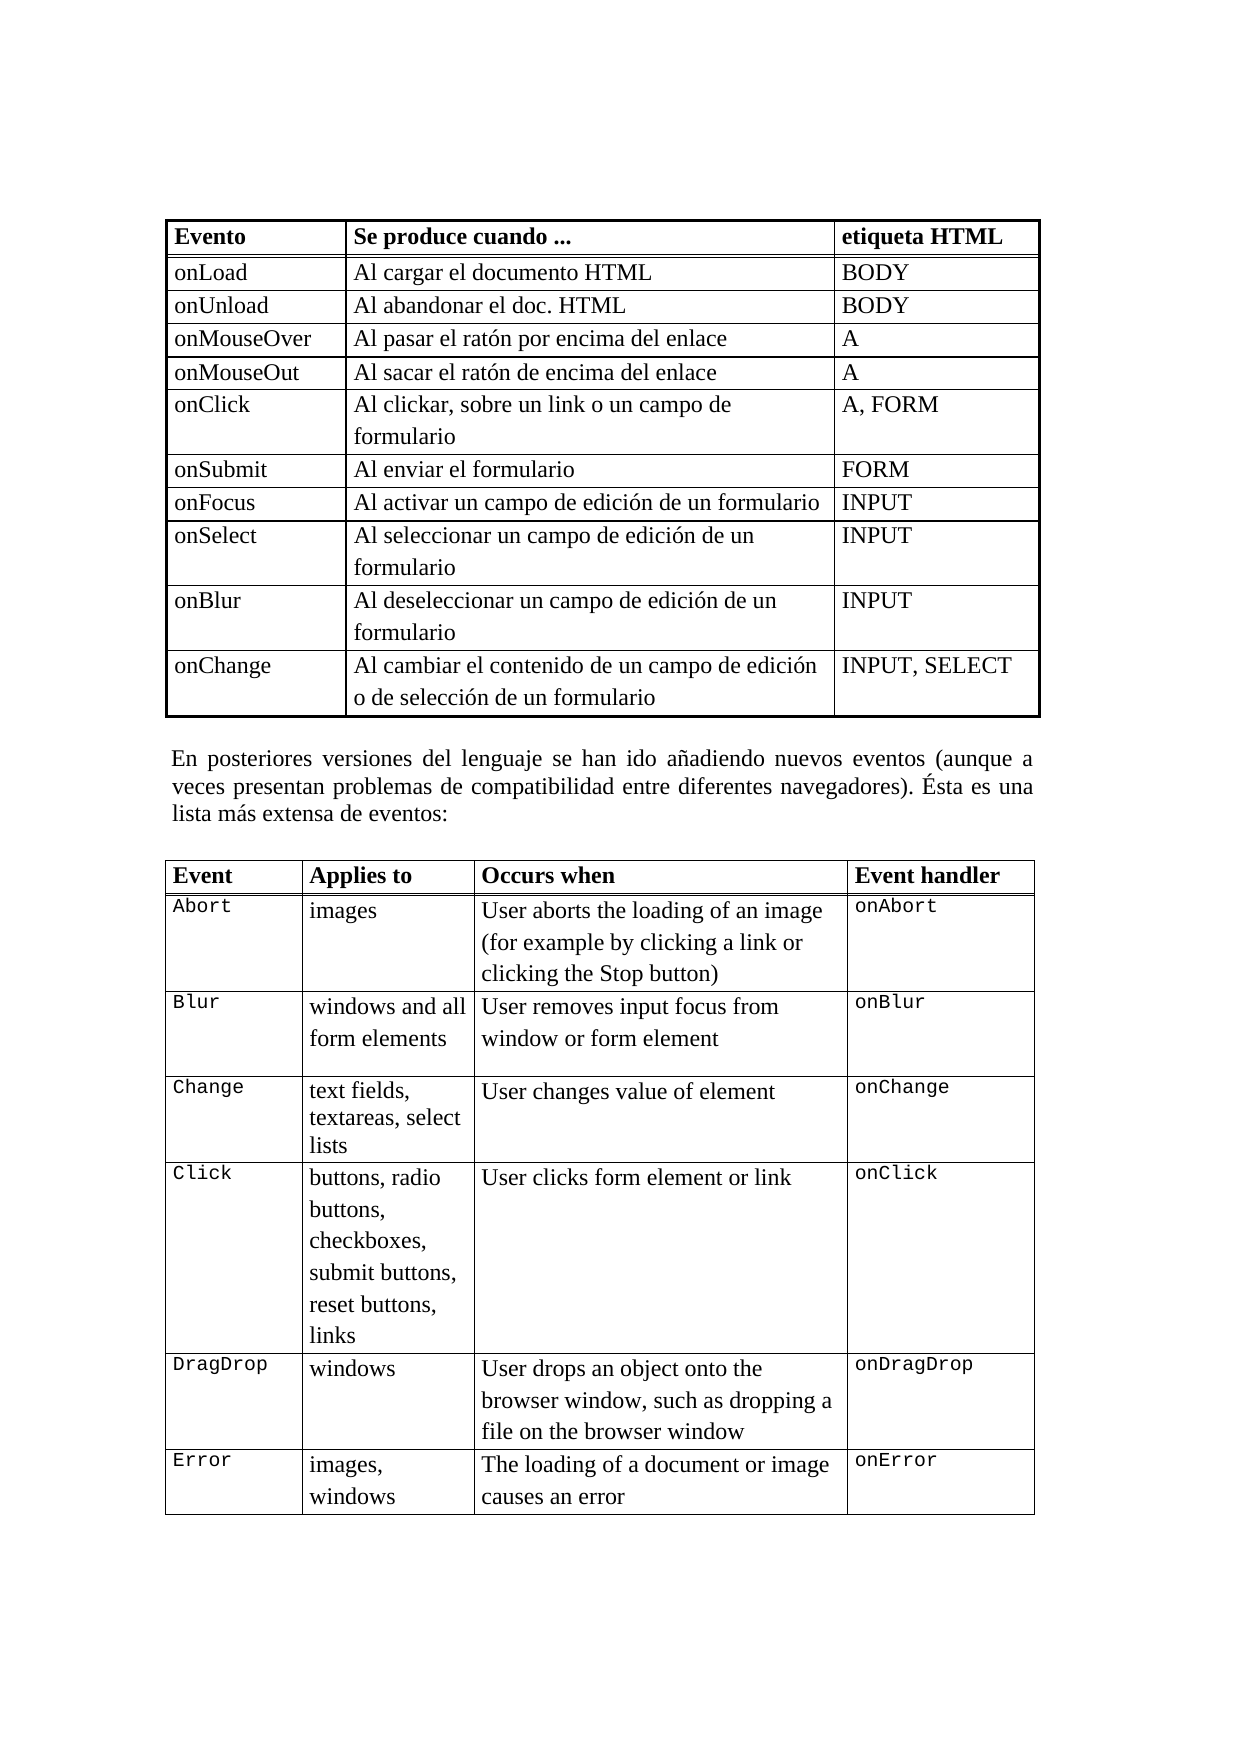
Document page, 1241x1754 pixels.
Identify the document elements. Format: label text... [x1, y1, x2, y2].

table_cell DragDrop [166, 1354, 302, 1449]
table_cell FORM [835, 455, 1038, 487]
table_cell Al activar un campo de edición de un formulario [347, 488, 834, 520]
table_header Occurs when [475, 861, 847, 893]
table_header Event [166, 861, 302, 893]
table_cell A [835, 324, 1038, 356]
table_cell Blur [166, 992, 302, 1076]
table_cell Al pasar el ratón por encima del enlace [347, 324, 834, 356]
table_cell onFocus [168, 488, 345, 520]
table_cell onError [848, 1450, 1034, 1513]
table_cell Al deseleccionar un campo de edición de un formulario [347, 586, 834, 650]
table_cell onBlur [168, 586, 345, 650]
text En posteriores versiones del lenguaje se han ido añadiendo nuevos eventos (aunque a veces presentan problemas de compatibilidad entre diferentes navegadores). Ésta es una lista más extensa de eventos: [171, 745, 1035, 826]
table_cell onChange [848, 1077, 1034, 1162]
table_cell Click [166, 1163, 302, 1353]
table_cell Al abandonar el doc. HTML [347, 291, 834, 323]
table_cell The loading of a document or image causes an error [475, 1450, 847, 1513]
table_cell INPUT [835, 586, 1038, 650]
table_cell images [303, 896, 474, 991]
table_cell Al seleccionar un campo de edición de un formulario [347, 522, 834, 585]
table_cell BODY [835, 258, 1038, 290]
table_header Se produce cuando ... [347, 222, 834, 253]
table_cell Al sacar el ratón de encima del enlace [347, 358, 834, 389]
table_cell onMouseOut [168, 358, 345, 389]
table_cell User drops an object onto the browser window, such as dropping a file on the browser window [475, 1354, 847, 1449]
table_cell windows [303, 1354, 474, 1449]
table_cell Abort [166, 896, 302, 991]
table_cell images, windows [303, 1450, 474, 1513]
table_cell onBlur [848, 992, 1034, 1076]
table_cell A [835, 358, 1038, 389]
table_header Evento [168, 222, 345, 253]
table_cell User clicks form element or link [475, 1163, 847, 1353]
table_cell Error [166, 1450, 302, 1513]
table_cell User changes value of element [475, 1077, 847, 1162]
table_cell User aborts the loading of an image (for example by clicking a link or clicking the Stop button) [475, 896, 847, 991]
table_cell text fields, textareas, select lists [303, 1077, 474, 1162]
table_cell Al enviar el formulario [347, 455, 834, 487]
table_cell Al clickar, sobre un link o un campo de formulario [347, 390, 834, 454]
table_header Applies to [303, 861, 474, 893]
table_cell onSelect [168, 522, 345, 585]
table_cell onClick [168, 390, 345, 454]
table_cell onAbort [848, 896, 1034, 991]
table_cell BODY [835, 291, 1038, 323]
table_cell onLoad [168, 258, 345, 290]
table_cell INPUT [835, 522, 1038, 585]
table_cell onChange [168, 651, 345, 714]
table_cell INPUT [835, 488, 1038, 520]
table_cell Change [166, 1077, 302, 1162]
table_cell INPUT, SELECT [835, 651, 1038, 714]
table_cell Al cargar el documento HTML [347, 258, 834, 290]
table_cell Al cambiar el contenido de un campo de edición o de selección de un formulario [347, 651, 834, 714]
table_cell onDragDrop [848, 1354, 1034, 1449]
table_header Event handler [848, 861, 1034, 893]
table_header etiqueta HTML [835, 222, 1038, 253]
table_cell onUnload [168, 291, 345, 323]
table_cell User removes input focus from window or form element [475, 992, 847, 1076]
table_cell onClick [848, 1163, 1034, 1353]
table_cell A, FORM [835, 390, 1038, 454]
table_cell onMouseOver [168, 324, 345, 356]
table_cell windows and all form elements [303, 992, 474, 1076]
table_cell buttons, radio buttons, checkboxes, submit buttons, reset buttons, links [303, 1163, 474, 1353]
table_cell onSubmit [168, 455, 345, 487]
